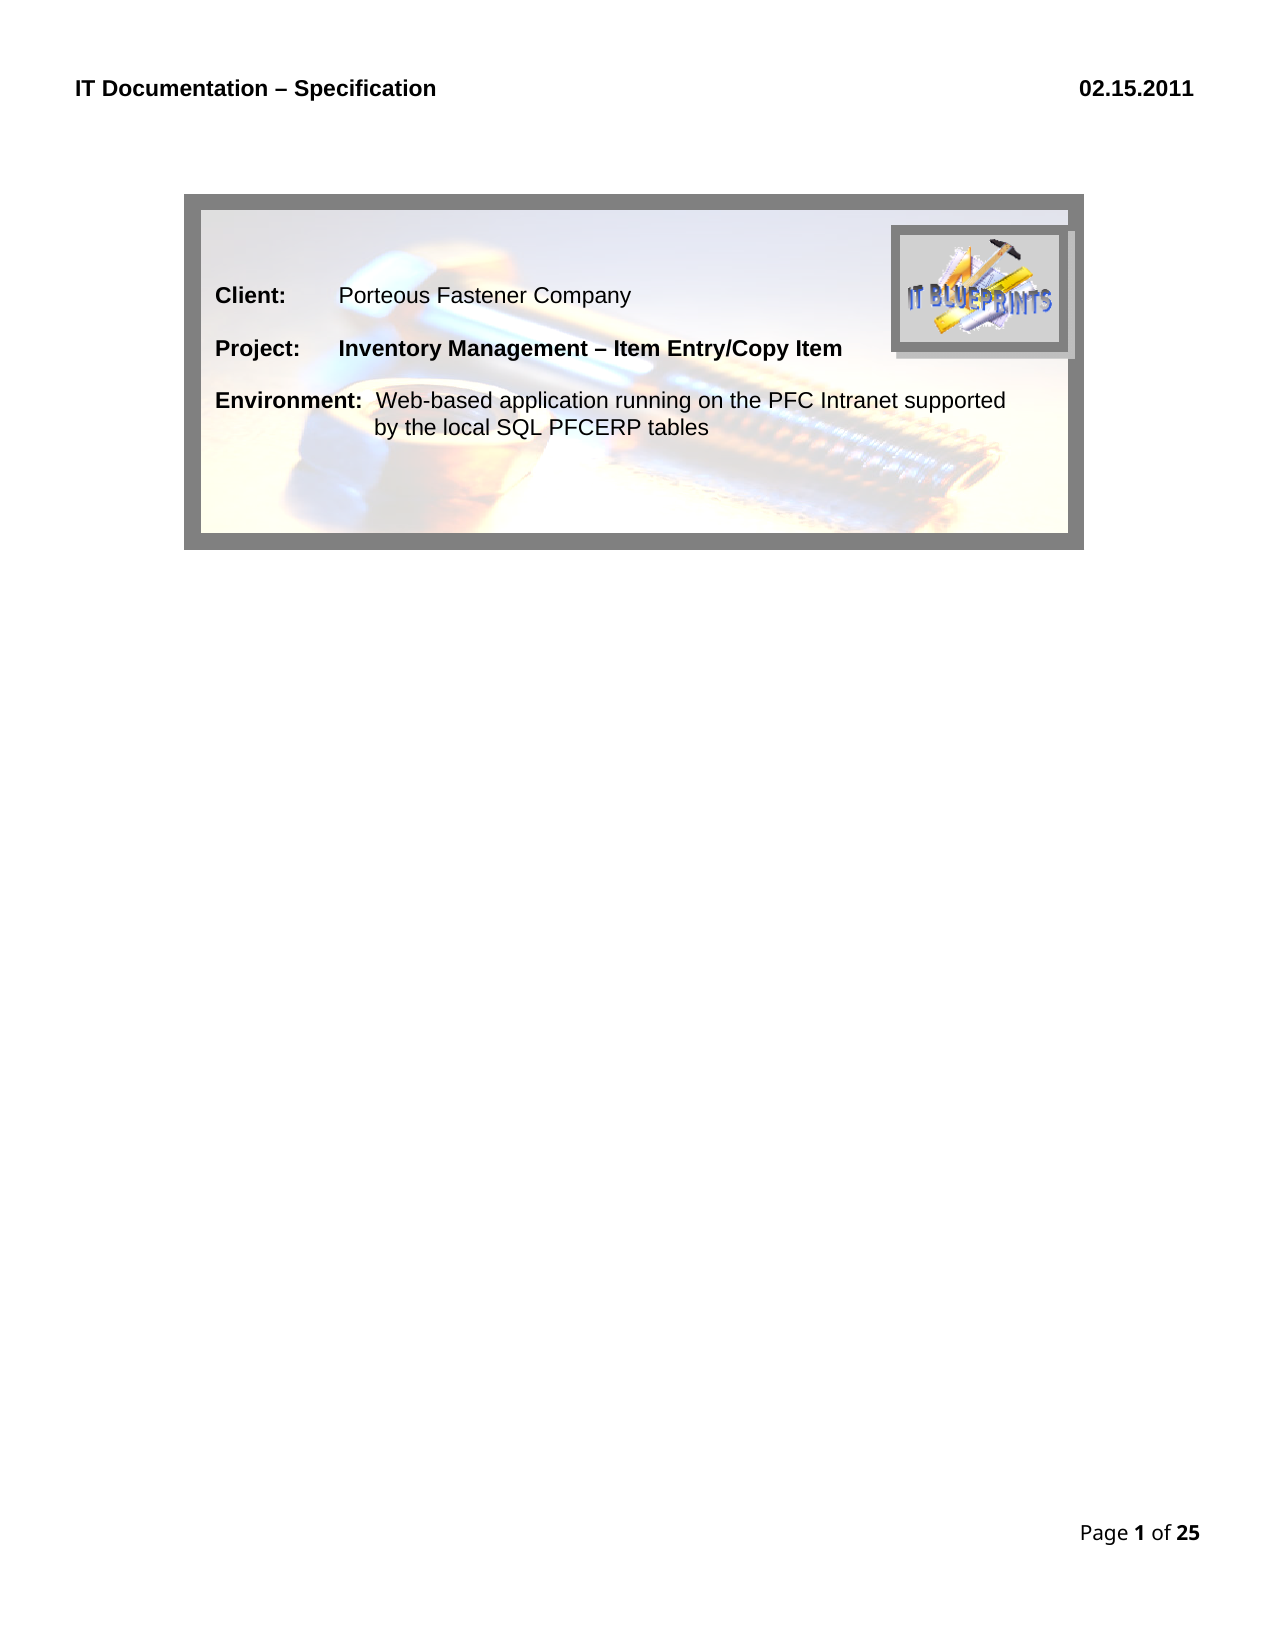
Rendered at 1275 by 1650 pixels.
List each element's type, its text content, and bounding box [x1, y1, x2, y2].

text Project: Inventory Management – Item Entry/Copy Item [75, 334, 1200, 361]
text Client: Porteous Fastener Company [75, 282, 1200, 308]
text by the local SQL PFCERP tables [75, 413, 1200, 440]
picture [900, 308, 1059, 334]
text Environment: Web-based application running on the PFC Intranet supported [75, 387, 1200, 413]
picture [900, 235, 1059, 282]
